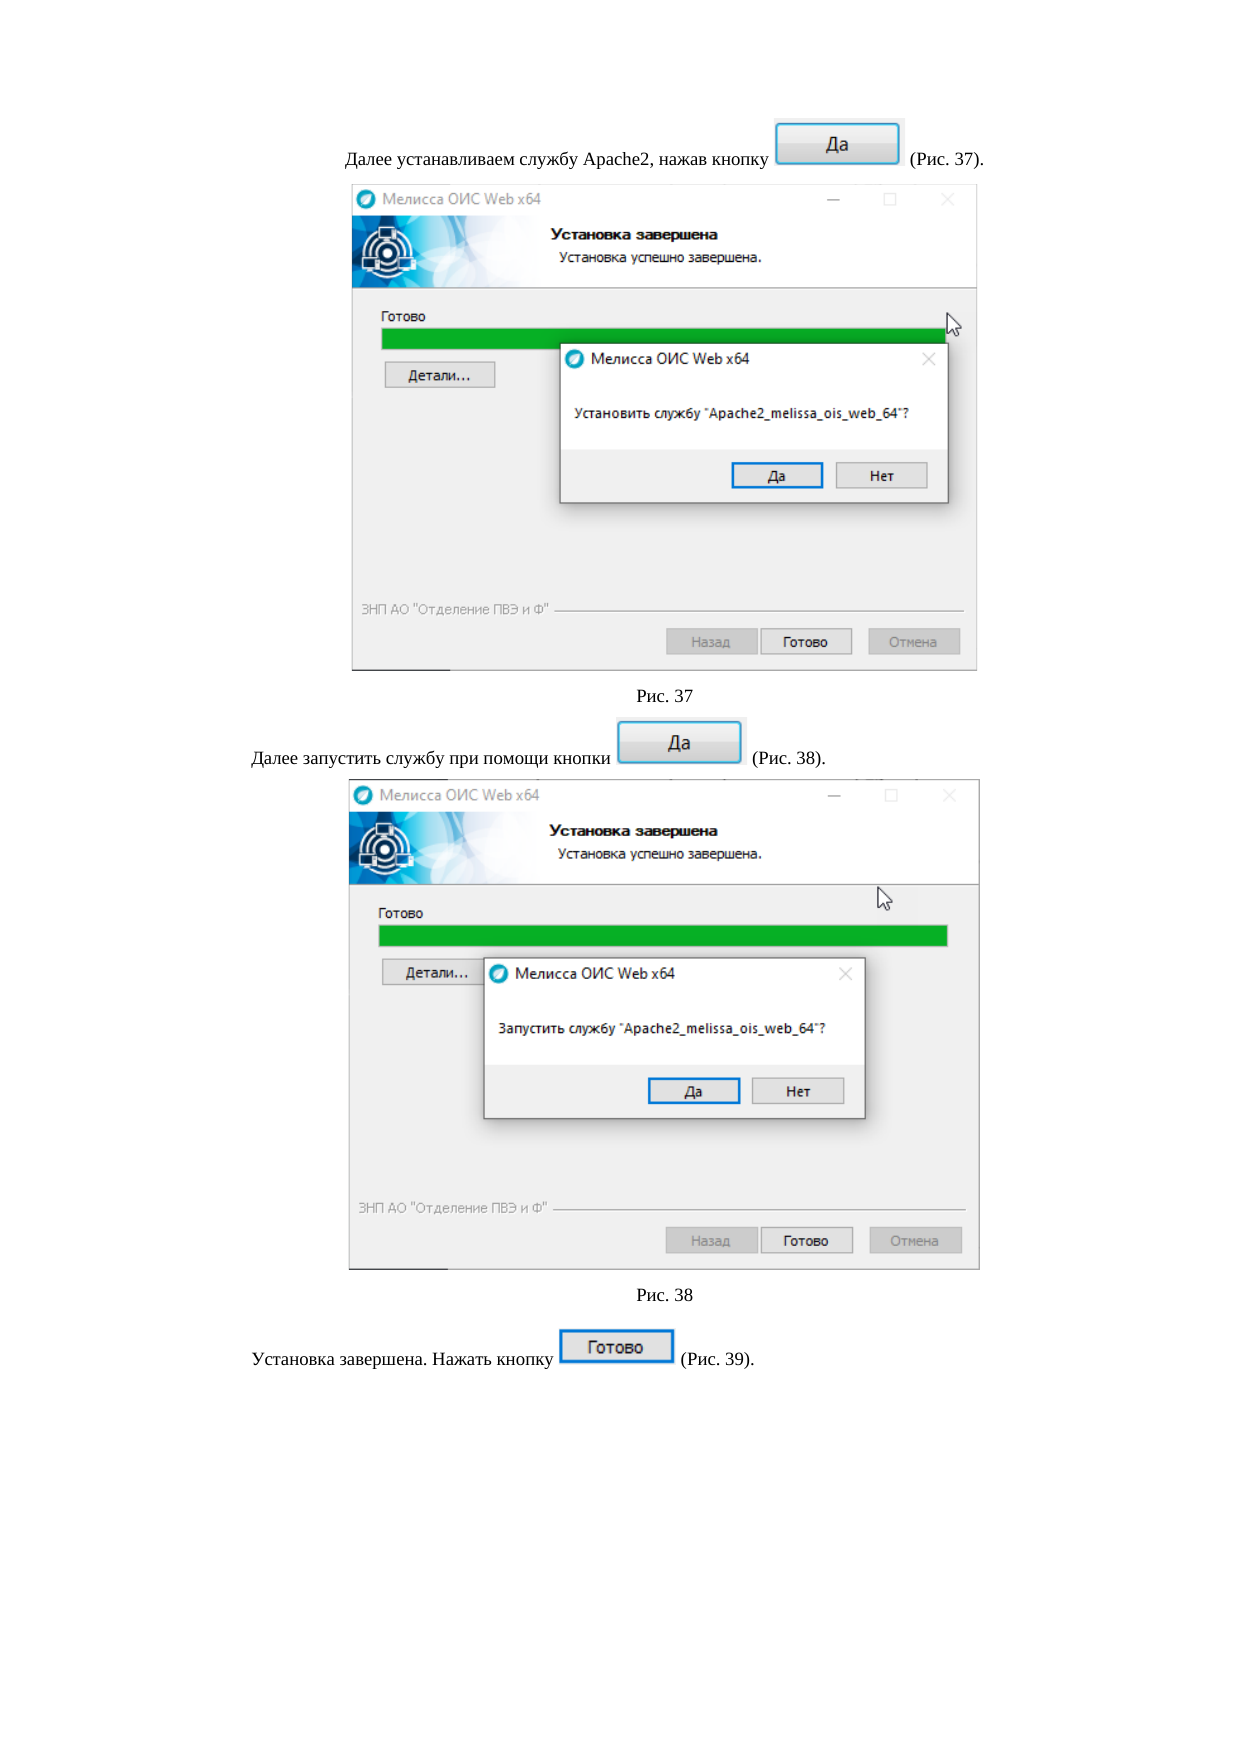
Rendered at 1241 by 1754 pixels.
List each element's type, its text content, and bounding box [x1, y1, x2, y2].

picture [348, 779, 980, 1270]
picture [773, 118, 906, 166]
picture [558, 1328, 676, 1365]
picture [616, 717, 748, 765]
text Установка завершена. Нажать кнопку (рис. 39). [177, 1329, 1152, 1369]
text Далее запустить службу при помощи кнопки (рис. 38). [177, 717, 1152, 768]
text Рис. 37 [177, 685, 1152, 706]
picture [351, 184, 978, 671]
text Рис. 38 [177, 1284, 1152, 1306]
